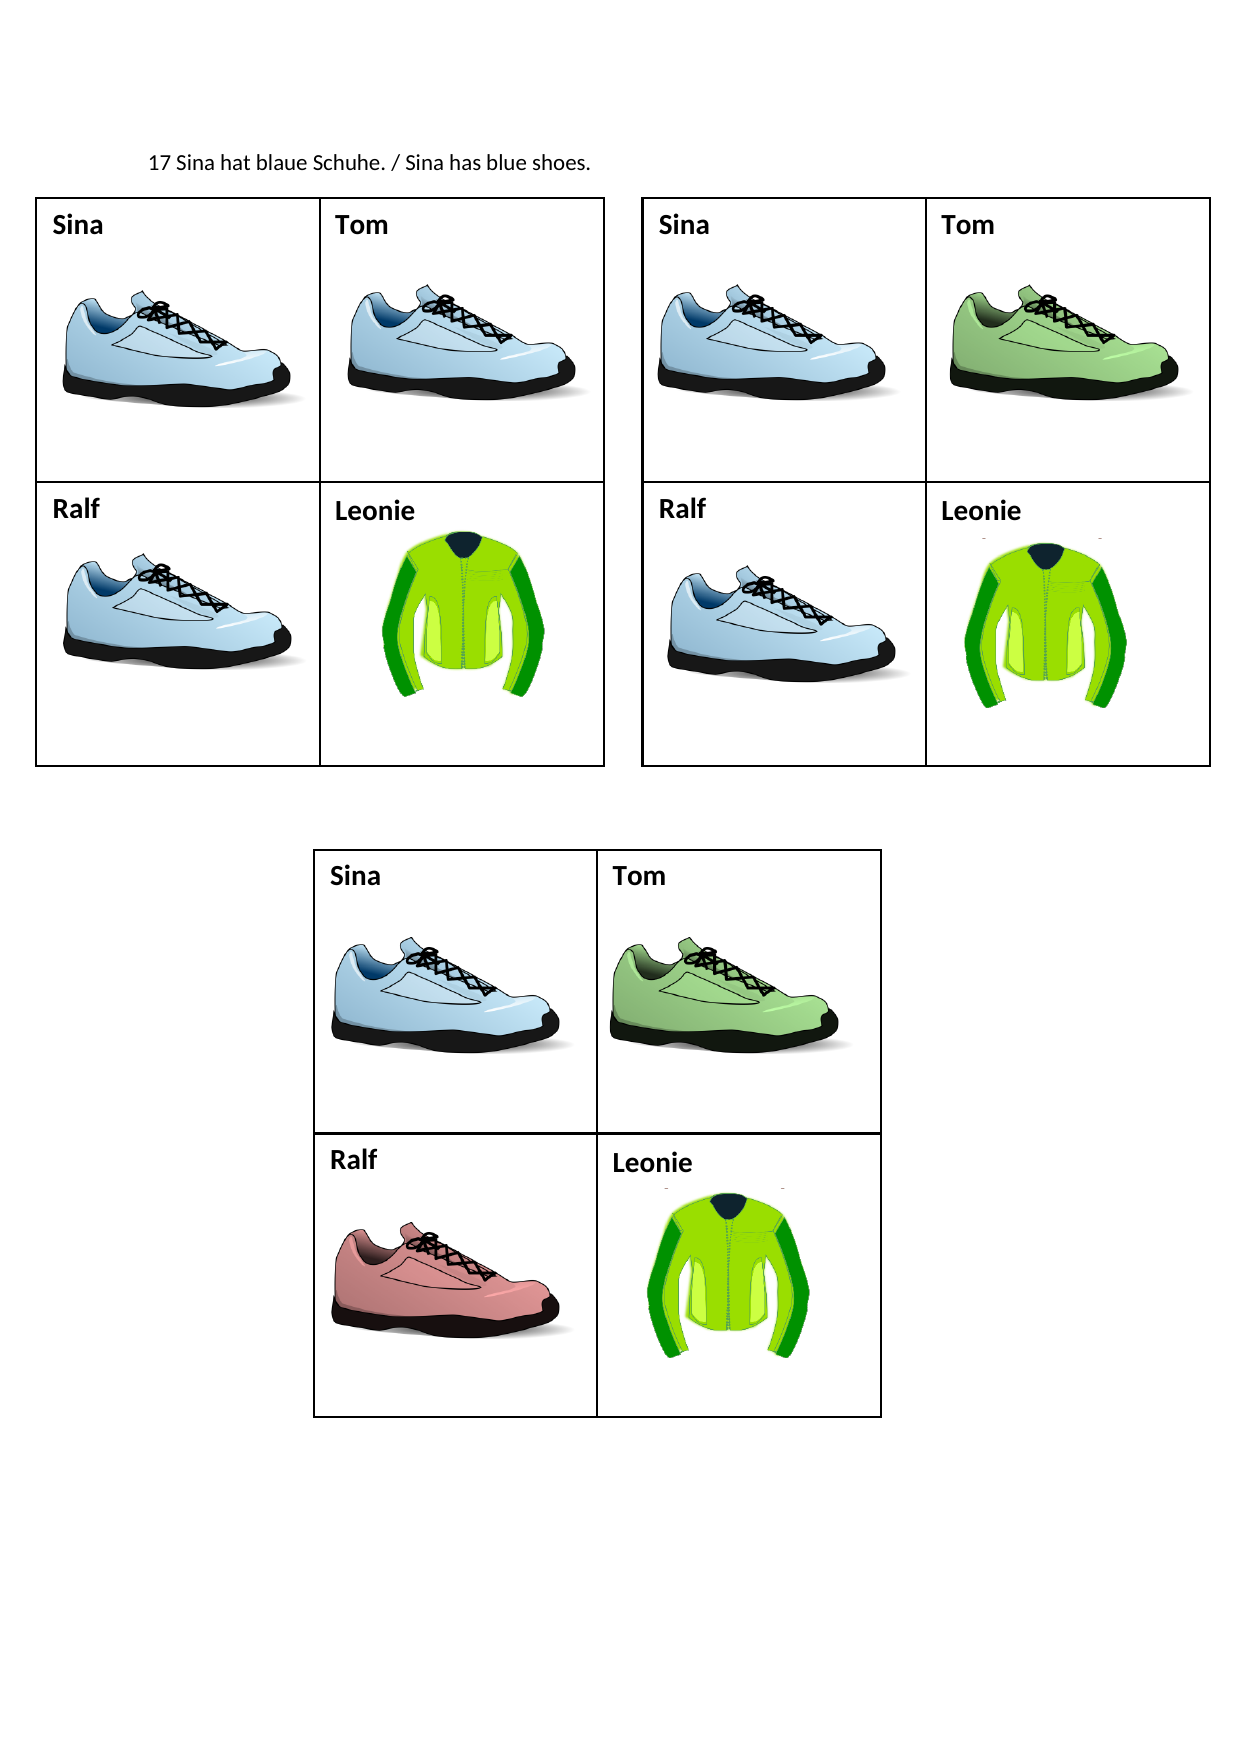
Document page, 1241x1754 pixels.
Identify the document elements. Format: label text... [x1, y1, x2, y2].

picture [667, 565, 911, 683]
picture [959, 538, 1137, 728]
picture [657, 284, 901, 401]
picture [62, 290, 306, 408]
picture [377, 527, 554, 717]
picture [331, 937, 575, 1054]
picture [642, 1188, 819, 1378]
picture [63, 553, 307, 670]
picture [347, 284, 591, 401]
text 17 Sina hat blaue Schuhe. / Sina has blue shoes. [148, 148, 1093, 176]
